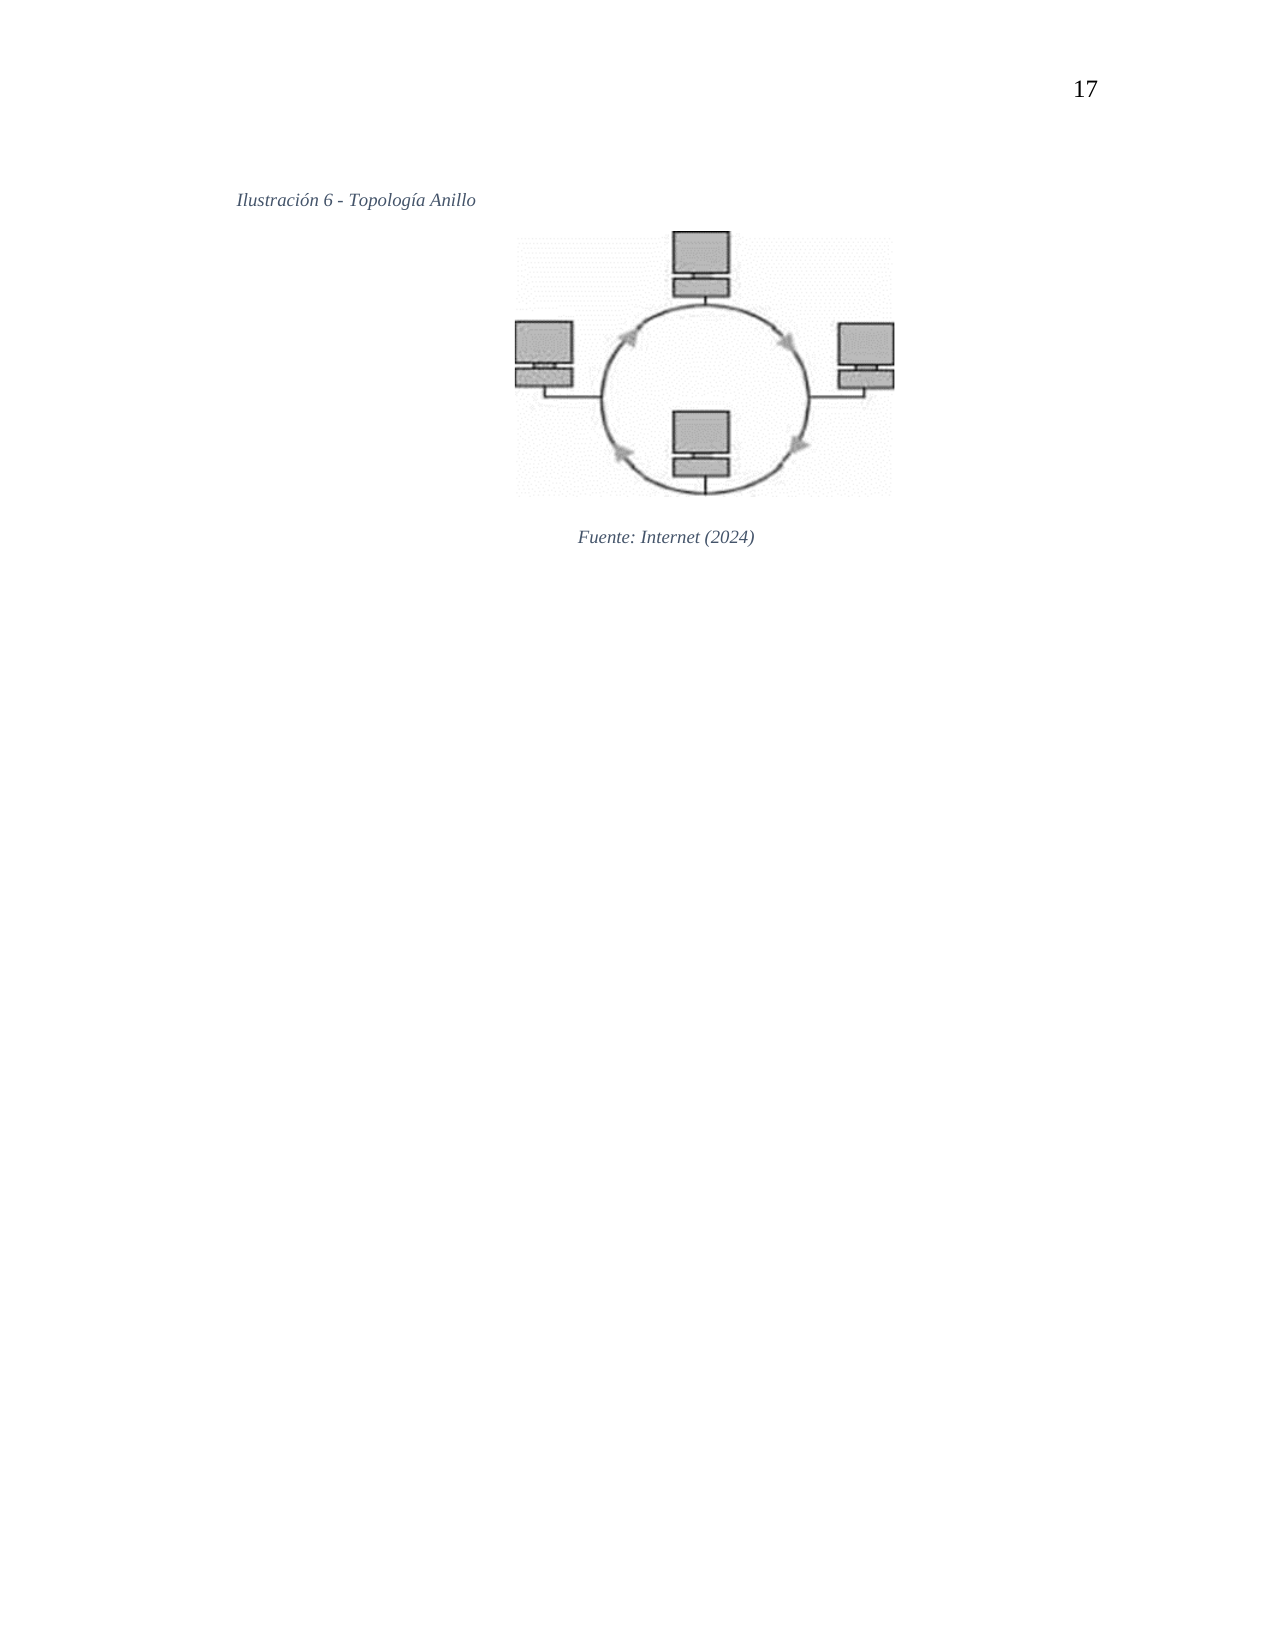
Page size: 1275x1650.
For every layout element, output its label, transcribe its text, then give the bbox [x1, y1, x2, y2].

text Fuente: Internet (2024) [207, 526, 1098, 547]
text Ilustración 6 - Topología Anillo [207, 189, 1098, 210]
picture [514, 231, 895, 497]
